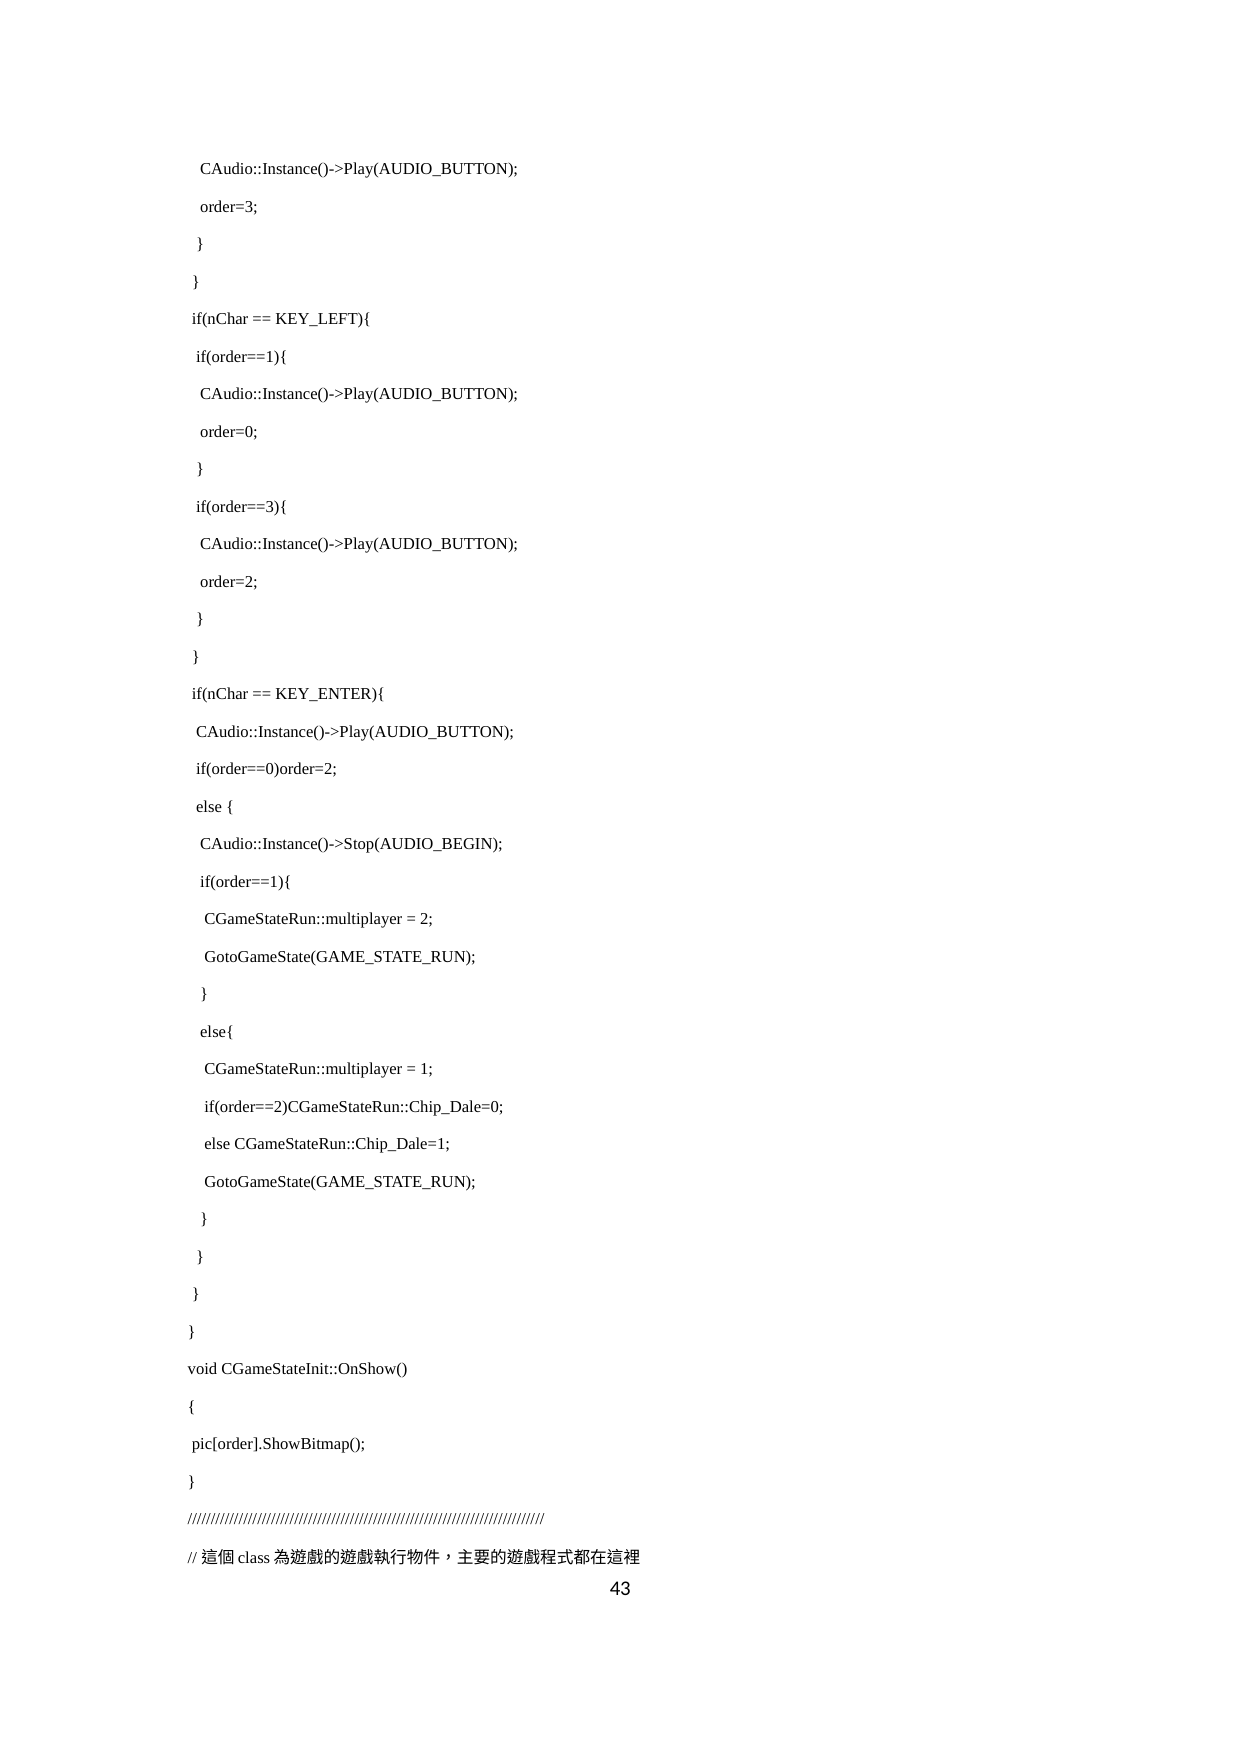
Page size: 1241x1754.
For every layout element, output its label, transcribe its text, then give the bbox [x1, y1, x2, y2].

text } [187, 1462, 1053, 1500]
text if(nChar == KEY_LEFT){ [187, 300, 1053, 337]
text CAudio::Instance()->Play(AUDIO_BUTTON); [187, 525, 1053, 562]
text // 這個class為遊戲的遊戲執行物件，主要的遊戲程式都在這裡 [187, 1537, 1053, 1575]
text if(order==1){ [187, 337, 1053, 375]
text CAudio::Instance()->Play(AUDIO_BUTTON); [187, 375, 1053, 412]
text CAudio::Instance()->Play(AUDIO_BUTTON); [187, 150, 1053, 187]
text void CGameStateInit::OnShow() [187, 1350, 1053, 1387]
text } [187, 1200, 1053, 1237]
text pic[order].ShowBitmap(); [187, 1425, 1053, 1462]
text order=2; [187, 562, 1053, 600]
text else{ [187, 1012, 1053, 1050]
text CAudio::Instance()->Play(AUDIO_BUTTON); [187, 712, 1053, 750]
text } [187, 600, 1053, 637]
text CGameStateRun::multiplayer = 1; [187, 1050, 1053, 1087]
text if(order==3){ [187, 487, 1053, 525]
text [187, 1500, 1053, 1537]
text if(order==2)CGameStateRun::Chip_Dale=0; [187, 1087, 1053, 1125]
text } [187, 637, 1053, 675]
text if(order==0)order=2; [187, 750, 1053, 787]
text } [187, 1275, 1053, 1312]
text } [187, 1237, 1053, 1275]
text { [187, 1387, 1053, 1425]
text } [187, 1312, 1053, 1350]
text if(order==1){ [187, 862, 1053, 900]
text else CGameStateRun::Chip_Dale=1; [187, 1125, 1053, 1162]
text if(nChar == KEY_ENTER){ [187, 675, 1053, 712]
text } [187, 225, 1053, 262]
text else { [187, 787, 1053, 825]
text } [187, 262, 1053, 300]
text } [187, 450, 1053, 487]
text order=0; [187, 412, 1053, 450]
text order=3; [187, 187, 1053, 225]
text CGameStateRun::multiplayer = 2; [187, 900, 1053, 937]
text } [187, 975, 1053, 1012]
text GotoGameState(GAME_STATE_RUN); [187, 1162, 1053, 1200]
text GotoGameState(GAME_STATE_RUN); [187, 937, 1053, 975]
text CAudio::Instance()->Stop(AUDIO_BEGIN); [187, 825, 1053, 862]
